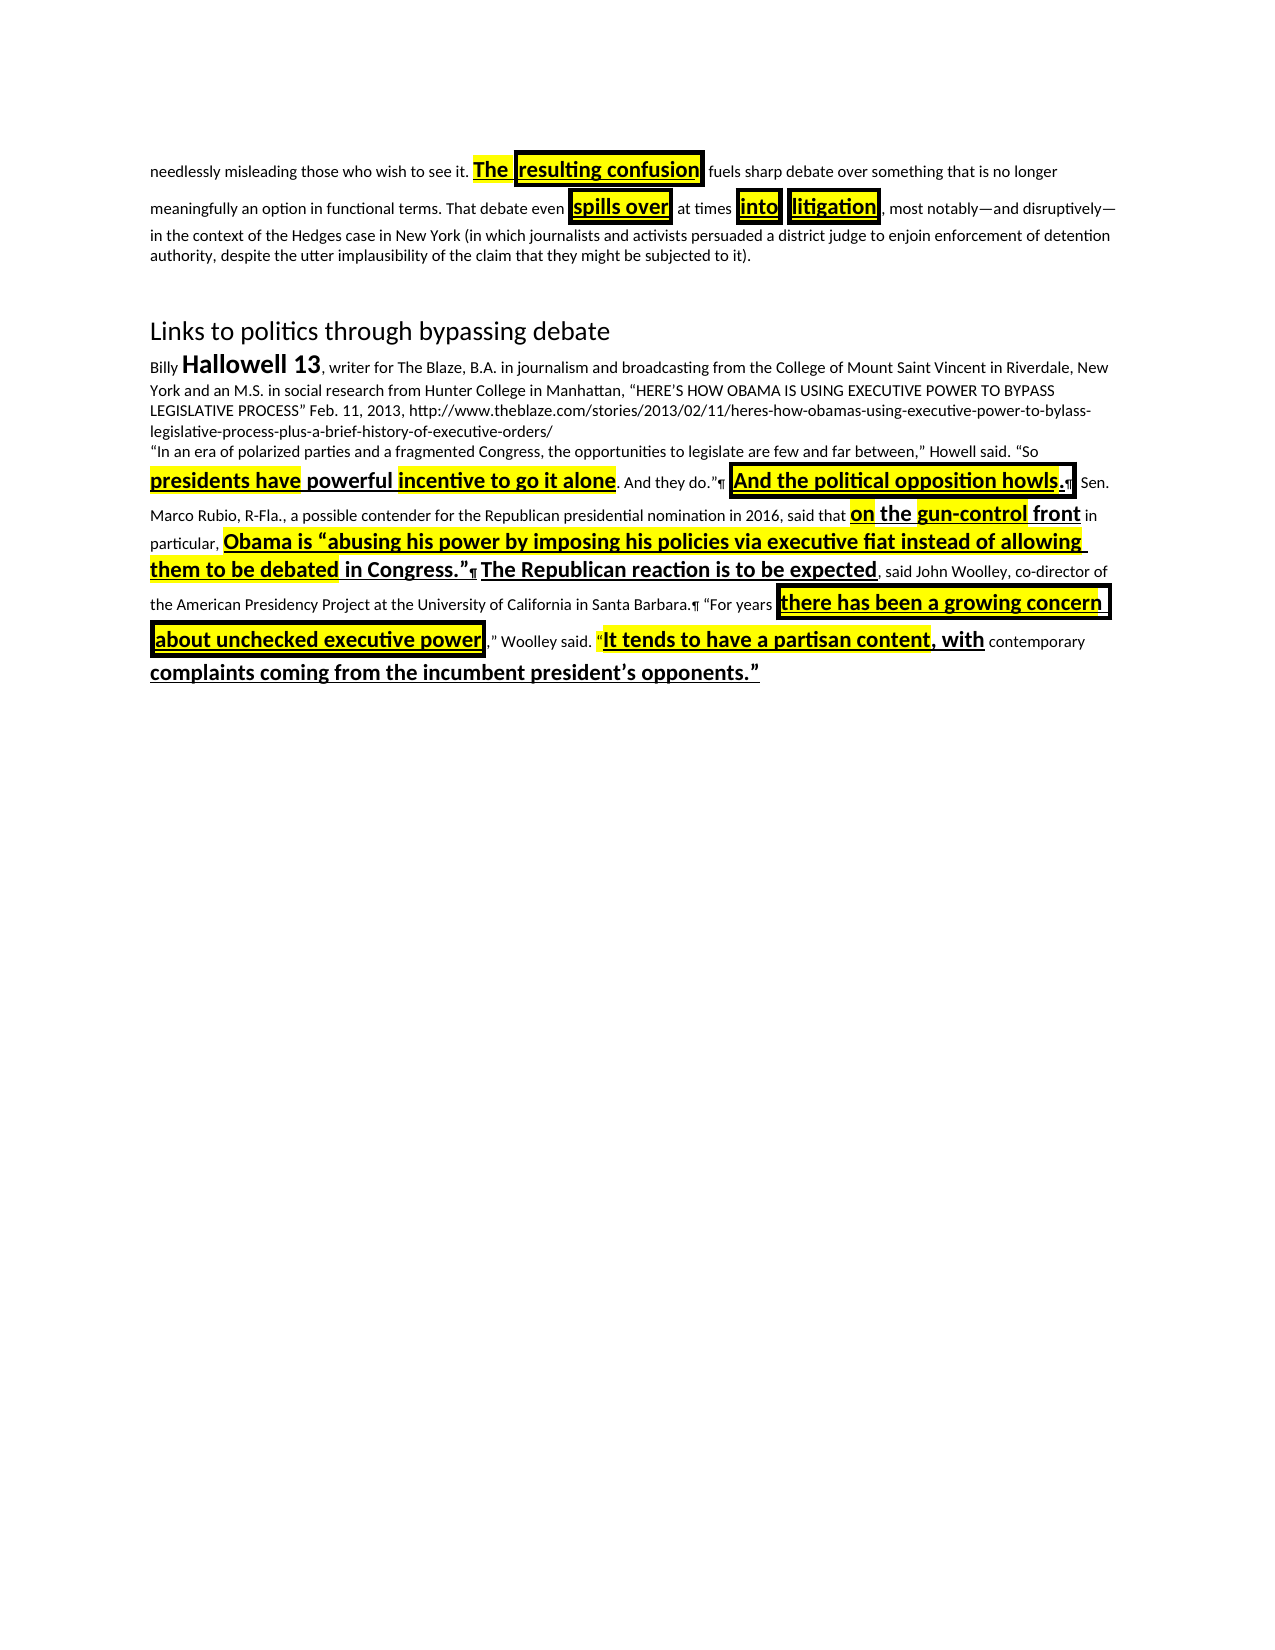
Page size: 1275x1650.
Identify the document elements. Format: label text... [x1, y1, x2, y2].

subtitle Links to politics through bypassing debate [150, 314, 1125, 347]
text “In an era of polarized parties and a fragmented Congress, the opportunities to legislate are few and far between,” Howell said. “So presidents have powerful incentive to go it alone. And they do.”¶ And the political opposition howls.¶ Sen. Marco Rubio, R-Fla., a possible contender for the Republican presidential nomination in 2016, said that on the gun-control front in particular, Obama is “abusing his power by imposing his policies via executive fiat instead of allowing them to be debated in Congress.”¶ The Republican reaction is to be expected, said John Woolley, co-director of the American Presidency Project at the University of California in Santa Barbara.¶ “For years there has been a growing concern about unchecked executive power,” Woolley said. “It tends to have a partisan content, with contemporary complaints coming from the incumbent president’s opponents.” [150, 441, 1125, 686]
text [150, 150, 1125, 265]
text Billy Hallowell 13, writer for The Blaze, B.A. in journalism and broadcasting from the College of Mount Saint Vincent in Riverdale, New York and an M.S. in social research from Hunter College in Manhattan, “HERE’S HOW OBAMA IS USING EXECUTIVE POWER TO BYPASS LEGISLATIVE PROCESS” Feb. 11, 2013, http://www.theblaze.com/stories/2013/02/11/heres-how-obamas-using-executive-power-to-bylass-legislative-process-plus-a-brief-history-of-executive-orders/ [150, 347, 1125, 441]
